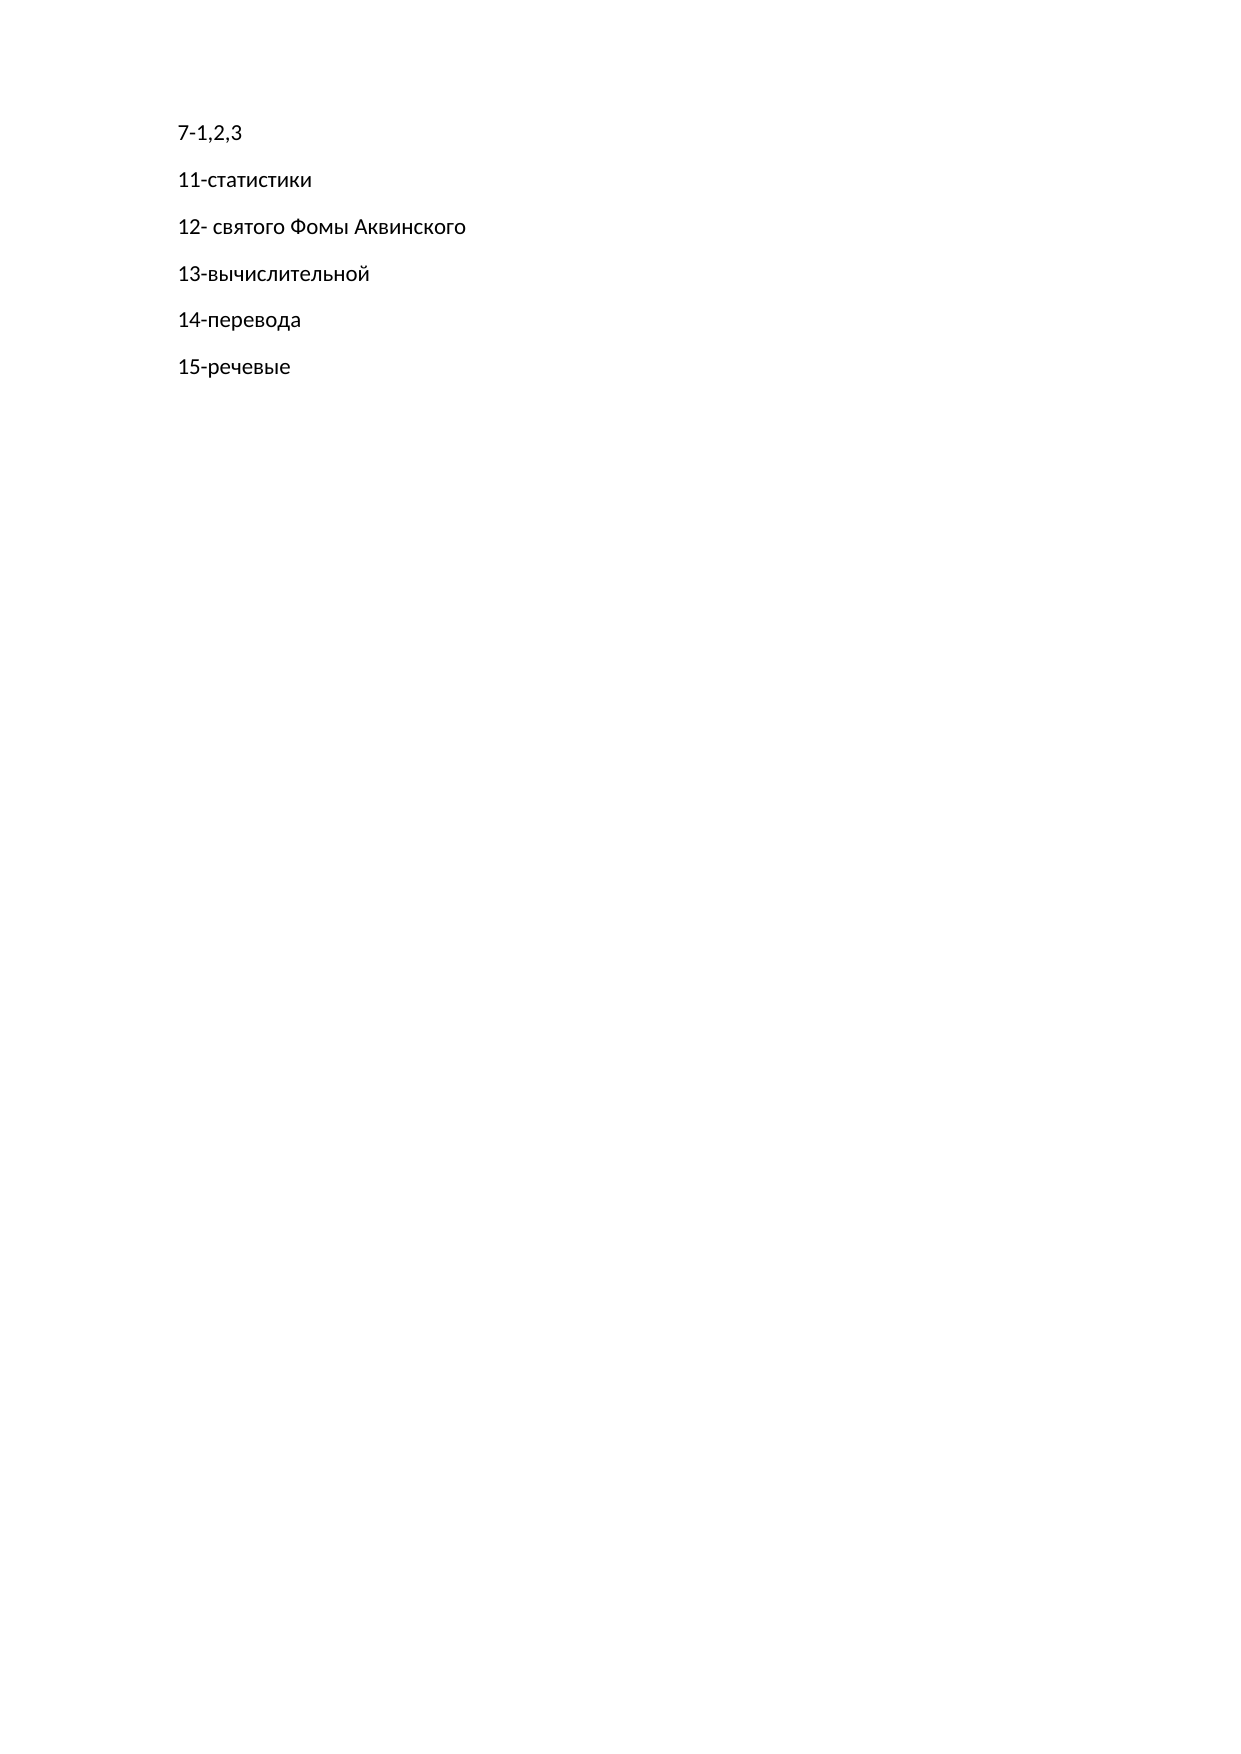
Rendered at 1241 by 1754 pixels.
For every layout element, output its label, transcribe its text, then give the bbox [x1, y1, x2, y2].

text 7-1,2,3 [177, 118, 1152, 146]
text 15-речевые [177, 352, 1152, 381]
text 13-вычислительной [177, 259, 1152, 287]
text 12- святого Фомы Аквинского [177, 212, 1152, 240]
text 14-перевода [177, 306, 1152, 334]
text 11-статистики [177, 165, 1152, 193]
